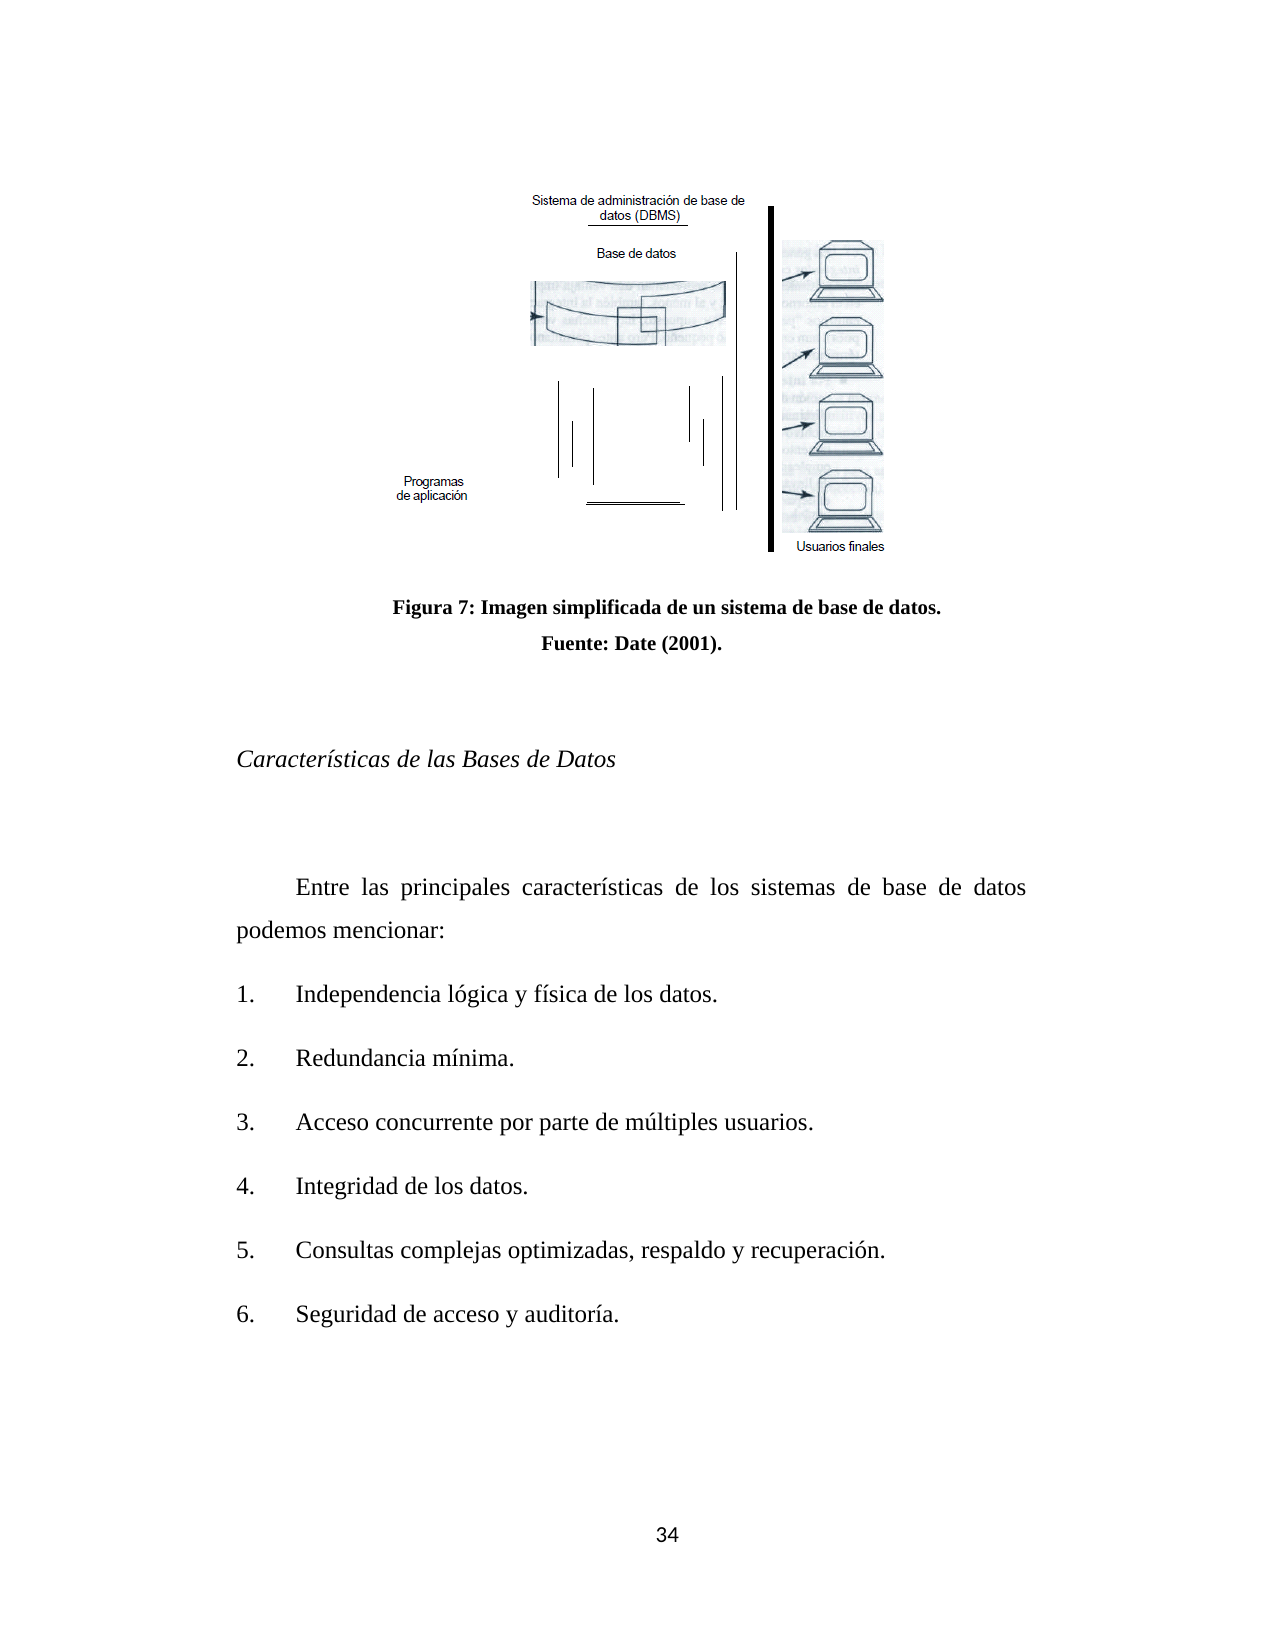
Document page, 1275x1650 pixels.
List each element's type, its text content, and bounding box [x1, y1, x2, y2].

text Entre las principales características de los sistemas de base de datos podemos mencionar: [236, 872, 1027, 944]
text 2. Redundancia mínima. [236, 1043, 1027, 1072]
text 5. Consultas complejas optimizadas, respaldo y recuperación. [236, 1235, 1027, 1264]
text 4. Integridad de los datos. [236, 1171, 1027, 1200]
text 3. Acceso concurrente por parte de múltiples usuarios. [236, 1107, 1027, 1136]
text 6. Seguridad de acceso y auditoría. [236, 1299, 1027, 1328]
text Figura 7: Imagen simplificada de un sistema de base de datos. [236, 595, 1098, 619]
text 1. Independencia lógica y física de los datos. [236, 979, 1027, 1008]
text Fuente: Date (2001). [236, 631, 1027, 655]
text Características de las Bases de Datos [236, 744, 1027, 773]
